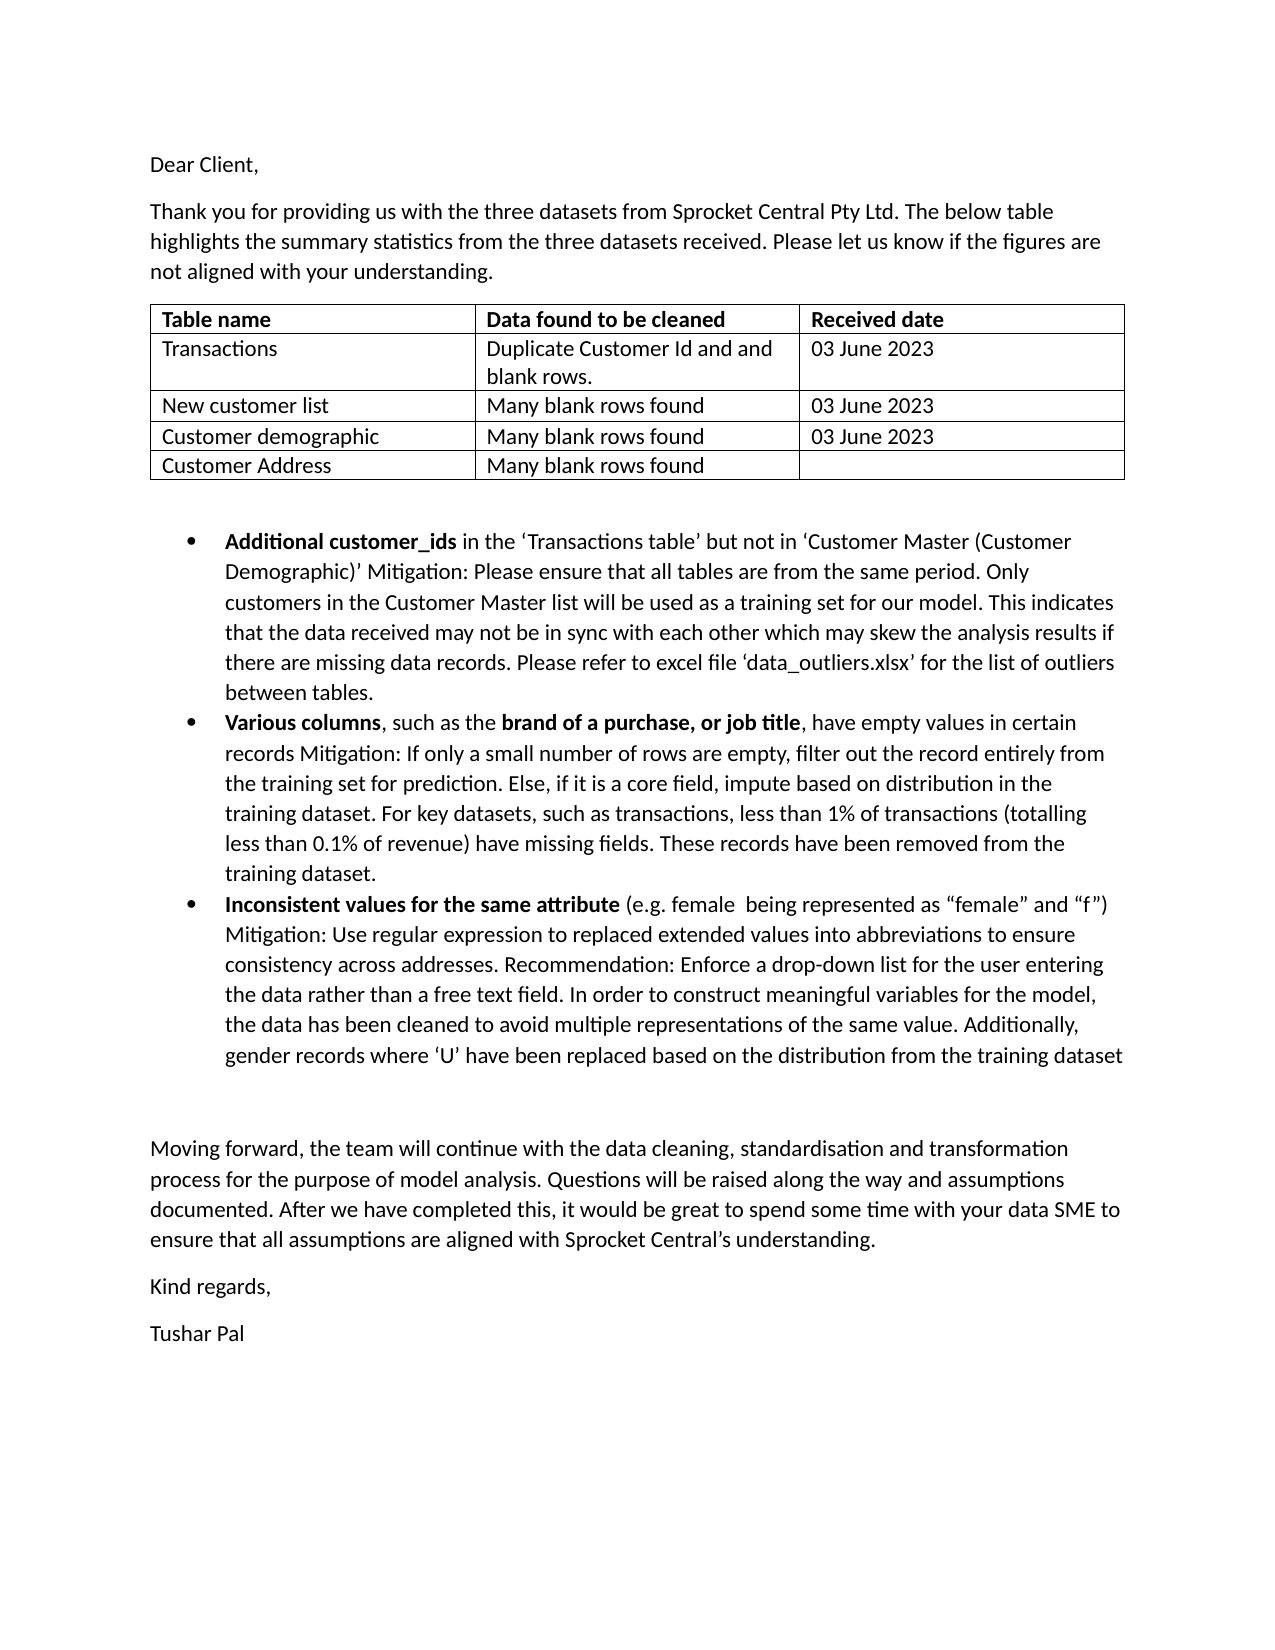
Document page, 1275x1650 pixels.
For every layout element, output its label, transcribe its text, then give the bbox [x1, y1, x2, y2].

text Kind regards, [150, 1272, 1125, 1300]
table_cell 03 June 2023 [800, 334, 1124, 390]
list Additional customer_ids in the ‘Transactions table’ but not in ‘Customer Master (Customer Demographic)’ Mitigation: Please ensure that all tables are from the same period. Only customers in the Customer Master list will be used as a training set for our model. This indicates that the data received may not be in sync with each other which may skew the analysis results if there are missing data records. Please refer to excel file ‘data_outliers.xlsx’ for the list of outliers between tables. [187, 527, 1125, 706]
list Various columns, such as the brand of a purchase, or job title, have empty values in certain records Mitigation: If only a small number of rows are empty, filter out the record entirely from the training set for prediction. Else, if it is a core field, impute based on distribution in the training dataset. For key datasets, such as transactions, less than 1% of transactions (totalling less than 0.1% of revenue) have missing fields. These records have been removed from the training dataset. [187, 708, 1125, 887]
table_cell Many blank rows found [476, 451, 799, 479]
table_header Table name [151, 305, 475, 333]
table_cell [800, 451, 1124, 479]
table_cell Transactions [151, 334, 475, 390]
table_cell 03 June 2023 [800, 422, 1124, 450]
table_cell Many blank rows found [476, 391, 799, 421]
text Dear Client, [150, 150, 1125, 178]
table_cell Customer demographic [151, 422, 475, 450]
table_cell New customer list [151, 391, 475, 421]
text Tushar Pal [150, 1319, 1125, 1347]
table_cell Many blank rows found [476, 422, 799, 450]
table_cell 03 June 2023 [800, 391, 1124, 421]
table_header Data found to be cleaned [476, 305, 799, 333]
table_cell Customer Address [151, 451, 475, 479]
table_header Received date [800, 305, 1124, 333]
text Thank you for providing us with the three datasets from Sprocket Central Pty Ltd. The below table highlights the summary statistics from the three datasets received. Please let us know if the figures are not aligned with your understanding. [150, 197, 1125, 285]
list Inconsistent values for the same attribute (e.g. female being represented as “female” and “f”) Mitigation: Use regular expression to replaced extended values into abbreviations to ensure consistency across addresses. Recommendation: Enforce a drop-down list for the user entering the data rather than a free text field. In order to construct meaningful variables for the model, the data has been cleaned to avoid multiple representations of the same value. Additionally, gender records where ‘U’ have been replaced based on the distribution from the training dataset [187, 890, 1125, 1069]
text Moving forward, the team will continue with the data cleaning, standardisation and transformation process for the purpose of model analysis. Questions will be raised along the way and assumptions documented. After we have completed this, it would be great to spend some time with your data SME to ensure that all assumptions are aligned with Sprocket Central’s understanding. [150, 1134, 1125, 1253]
table_cell Duplicate Customer Id and and blank rows. [476, 334, 799, 390]
